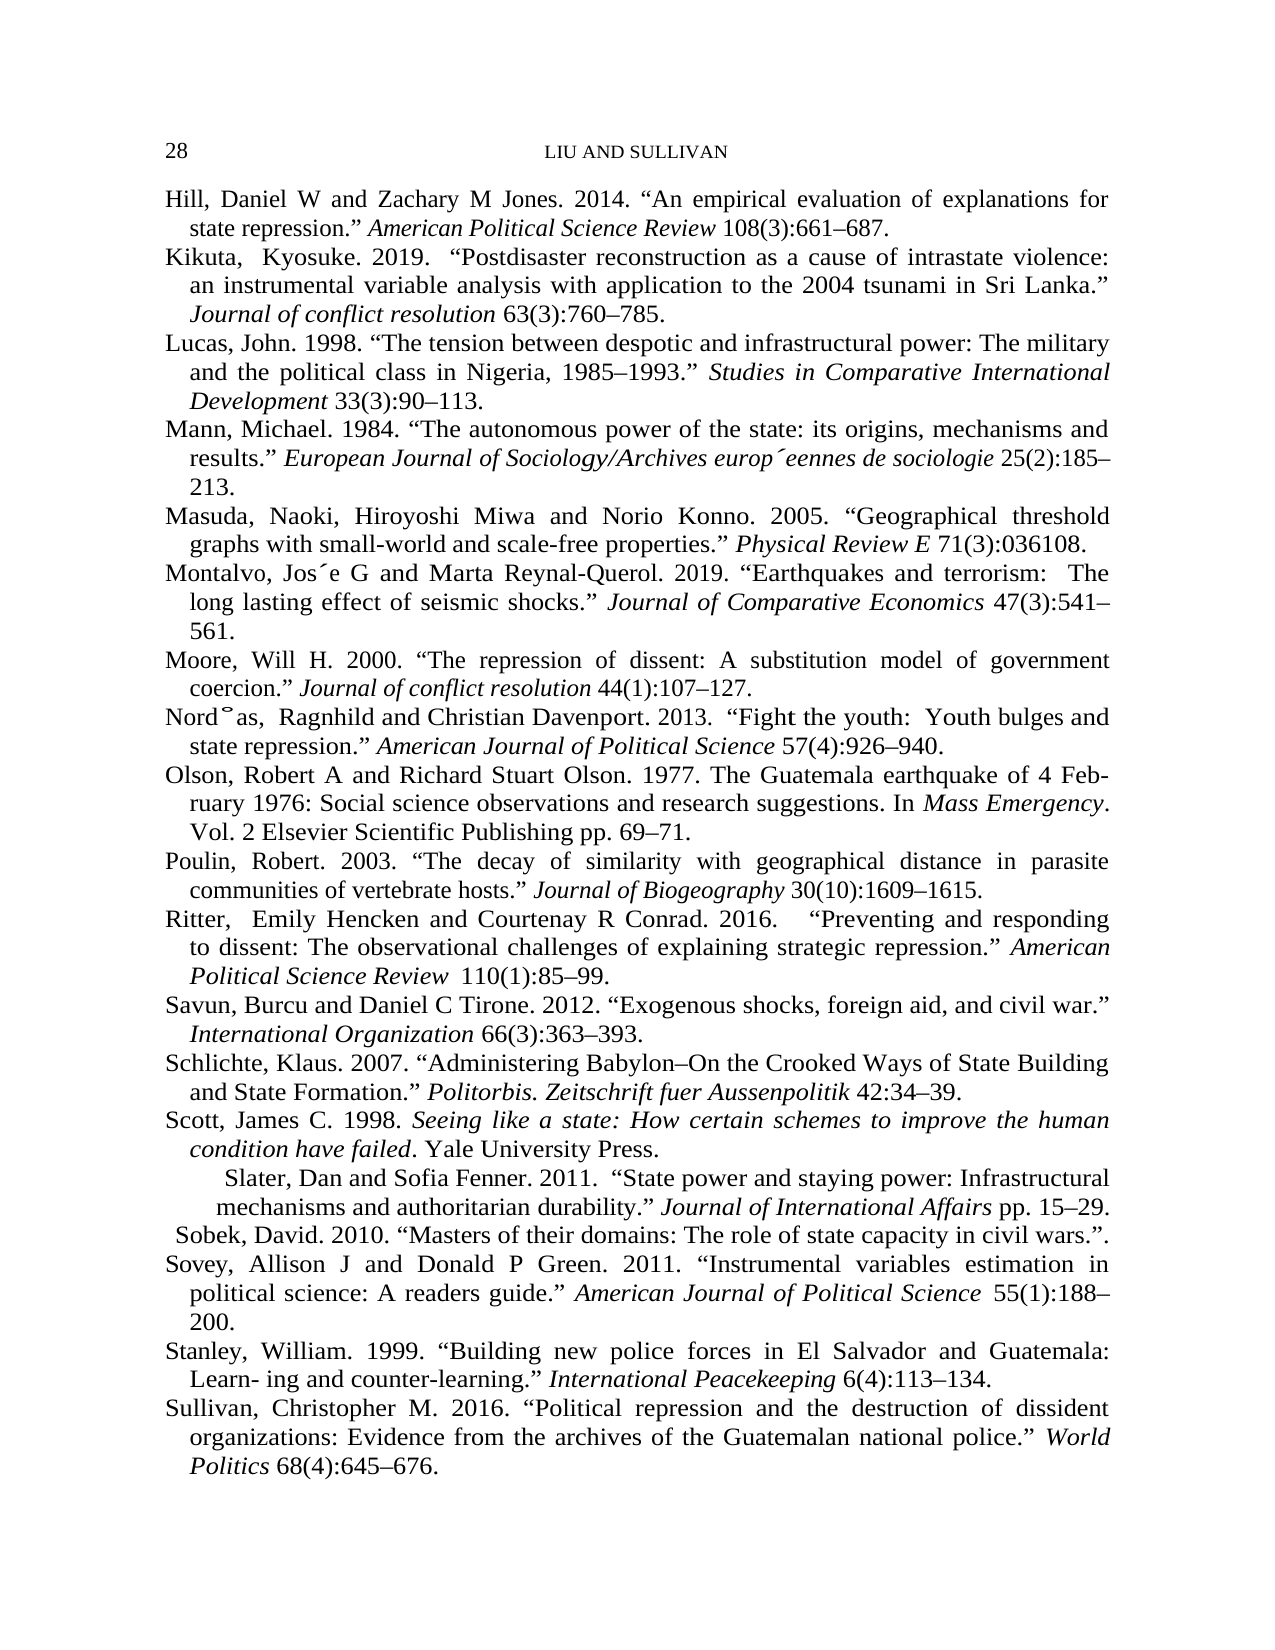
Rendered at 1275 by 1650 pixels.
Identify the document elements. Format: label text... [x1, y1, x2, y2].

text Moore, Will H. 2000. “The repression of dissent: A substitution model of government coercion.” Journal of conflict resolution 44(1):107–127. [165, 645, 1110, 702]
text Sovey, Allison J and Donald P Green. 2011. “Instrumental variables estimation in political science: A readers guide.” American Journal of Political Science 55(1):188–200. [165, 1249, 1110, 1336]
text Savun, Burcu and Daniel C Tirone. 2012. “Exogenous shocks, foreign aid, and civil war.” [165, 990, 1121, 1019]
text Montalvo, Jos´e G and Marta Reynal-Querol. 2019. “Earthquakes and terrorism: The long lasting effect of seismic shocks.” Journal of Comparative Economics 47(3):541–561. [165, 558, 1110, 644]
text Ritter, Emily Hencken and Courtenay R Conrad. 2016. “Preventing and responding to dissent: The observational challenges of explaining strategic repression.” American Political Science Review 110(1):85–99. [165, 904, 1110, 990]
text Scott, James C. 1998. Seeing like a state: How certain schemes to improve the human condition have failed. Yale University Press. [165, 1106, 1110, 1163]
text International Organization 66(3):363–393. [189, 1019, 1121, 1048]
text Lucas, John. 1998. “The tension between despotic and infrastructural power: The military and the political class in Nigeria, 1985–1993.” Studies in Comparative International Development 33(3):90–113. [165, 328, 1111, 414]
text Kikuta, Kyosuke. 2019. “Postdisaster reconstruction as a cause of intrastate violence: an instrumental variable analysis with application to the 2004 tsunami in Sri Lanka.” Journal of conflict resolution 63(3):760–785. [165, 242, 1110, 328]
text Poulin, Robert. 2003. “The decay of similarity with geographical distance in parasite communities of vertebrate hosts.” Journal of Biogeography 30(10):1609–1615. [165, 846, 1110, 903]
text Stanley, William. 1999. “Building new police forces in El Salvador and Guatemala: Learn- ing and counter-learning.” International Peacekeeping 6(4):113–134. [165, 1336, 1110, 1393]
text Olson, Robert A and Richard Stuart Olson. 1977. The Guatemala earthquake of 4 Feb- ruary 1976: Social science observations and research suggestions. In Mass Emergency. Vol. 2 Elsevier Scientific Publishing pp. 69–71. [165, 760, 1110, 846]
text Nord˚as, Ragnhild and Christian Davenport. 2013. “Fight the youth: Youth bulges and state repression.” American Journal of Political Science 57(4):926–940. [165, 702, 1110, 760]
text Mann, Michael. 1984. “The autonomous power of the state: its origins, mechanisms and results.” European Journal of Sociology/Archives europ´eennes de sociologie 25(2):185– 213. [165, 414, 1110, 501]
text Slater, Dan and Sofia Fenner. 2011. “State power and staying power: Infrastructural mechanisms and authoritarian durability.” Journal of International Affairs pp. 15–29. Sobek, David. 2010. “Masters of their domains: The role of state capacity in civil wars.”. [154, 1163, 1110, 1249]
text Masuda, Naoki, Hiroyoshi Miwa and Norio Konno. 2005. “Geographical threshold graphs with small-world and scale-free properties.” Physical Review E 71(3):036108. [165, 501, 1110, 558]
text Sullivan, Christopher M. 2016. “Political repression and the destruction of dissident organizations: Evidence from the archives of the Guatemalan national police.” World Politics 68(4):645–676. [165, 1393, 1110, 1479]
text Schlichte, Klaus. 2007. “Administering Babylon–On the Crooked Ways of State Building and State Formation.” Politorbis. Zeitschrift fuer Aussenpolitik 42:34–39. [165, 1048, 1110, 1106]
text Hill, Daniel W and Zachary M Jones. 2014. “An empirical evaluation of explanations for state repression.” American Political Science Review 108(3):661–687. [165, 184, 1110, 242]
